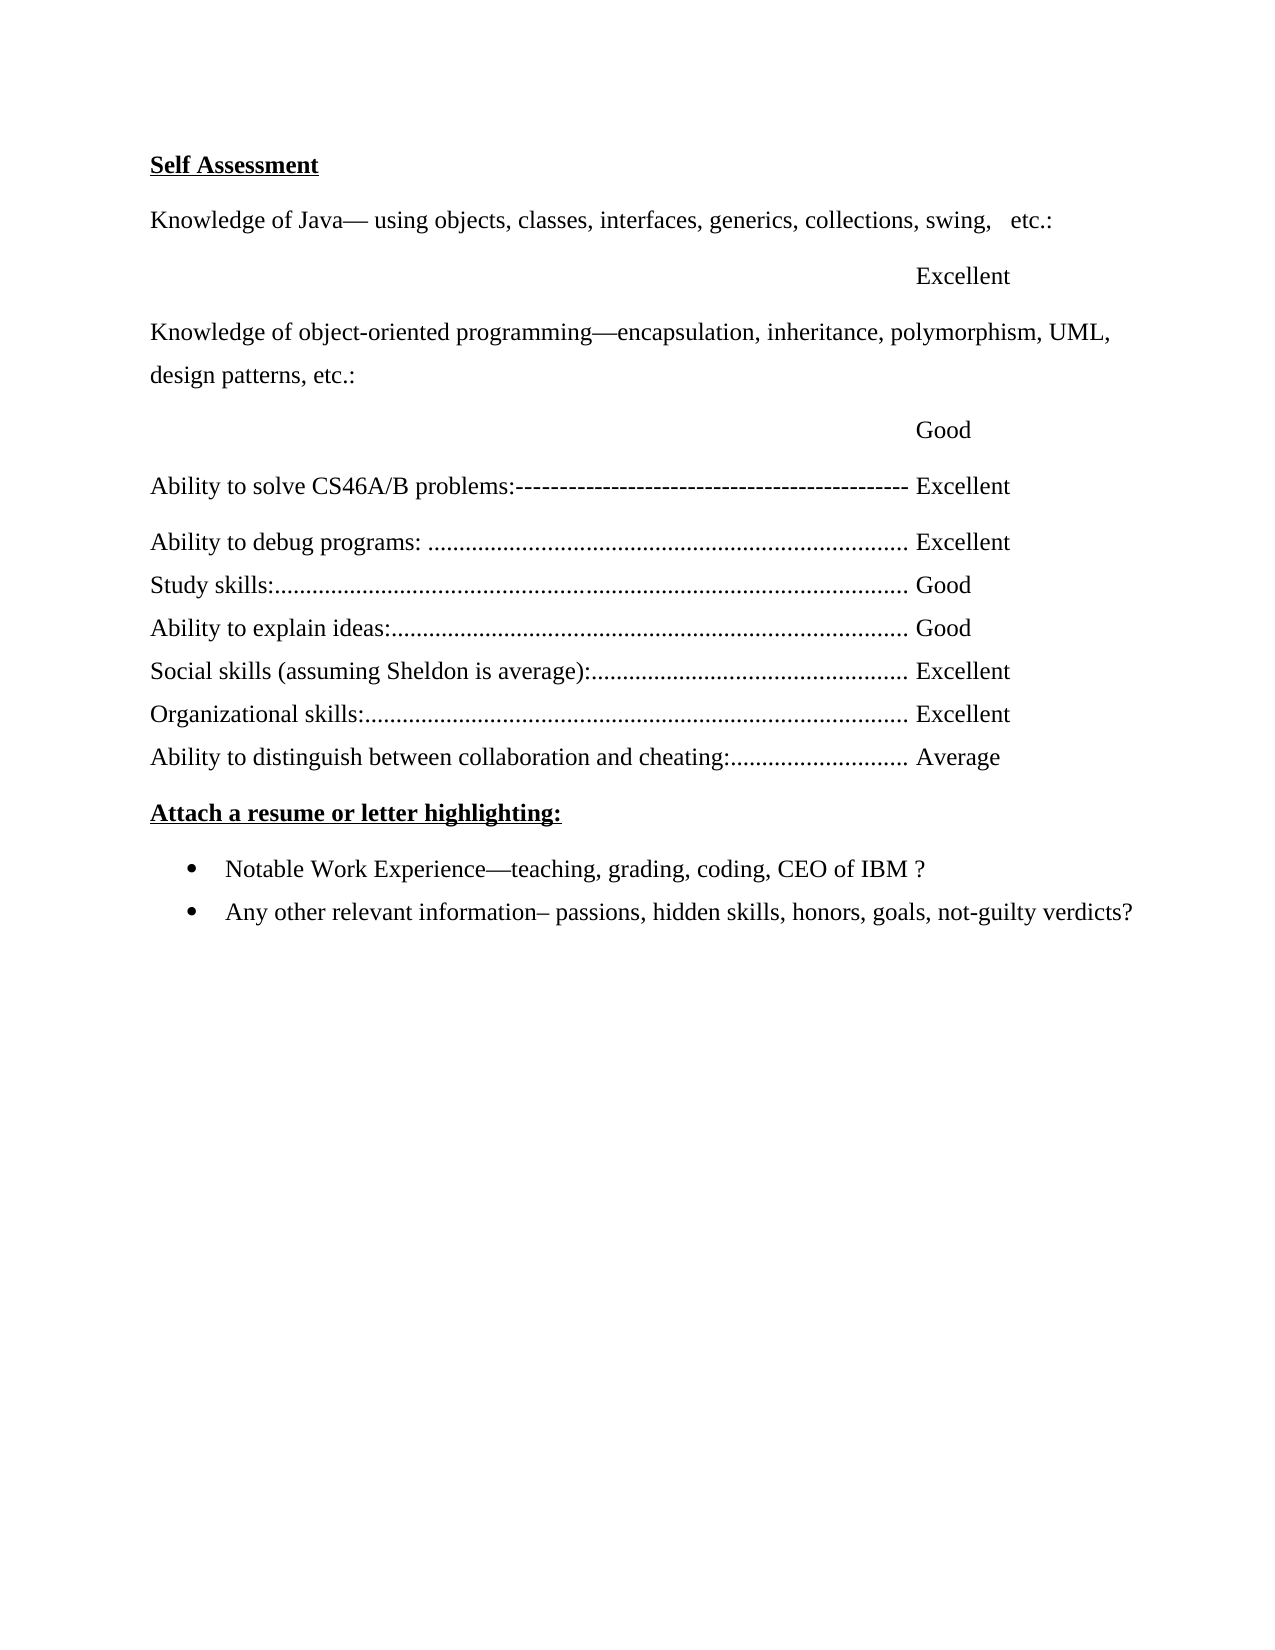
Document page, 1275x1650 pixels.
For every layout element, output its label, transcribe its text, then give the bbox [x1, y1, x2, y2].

list Notable Work Experience—teaching, grading, coding, CEO of IBM ? [187, 854, 1144, 882]
subtitle Self Assessment [150, 150, 1144, 179]
text Knowledge of Java— using objects, classes, interfaces, generics, collections, swing, etc.: [150, 206, 1144, 234]
text Ability to debug programs: Study skills: Ability to explain ideas: Social skills (assuming Sheldon is average): Organizational skills: Ability to distinguish between collaboration and cheating: [150, 527, 1144, 771]
text Knowledge of object-oriented programming—encapsulation, inheritance, polymorphism, UML, design patterns, etc.: [150, 317, 1144, 389]
list Any other relevant information– passions, hidden skills, honors, goals, not-guilty verdicts? [187, 897, 1144, 926]
text Ability to solve CS46A/B problems: [150, 471, 1144, 500]
subtitle Attach a resume or letter highlighting: [150, 798, 1144, 827]
